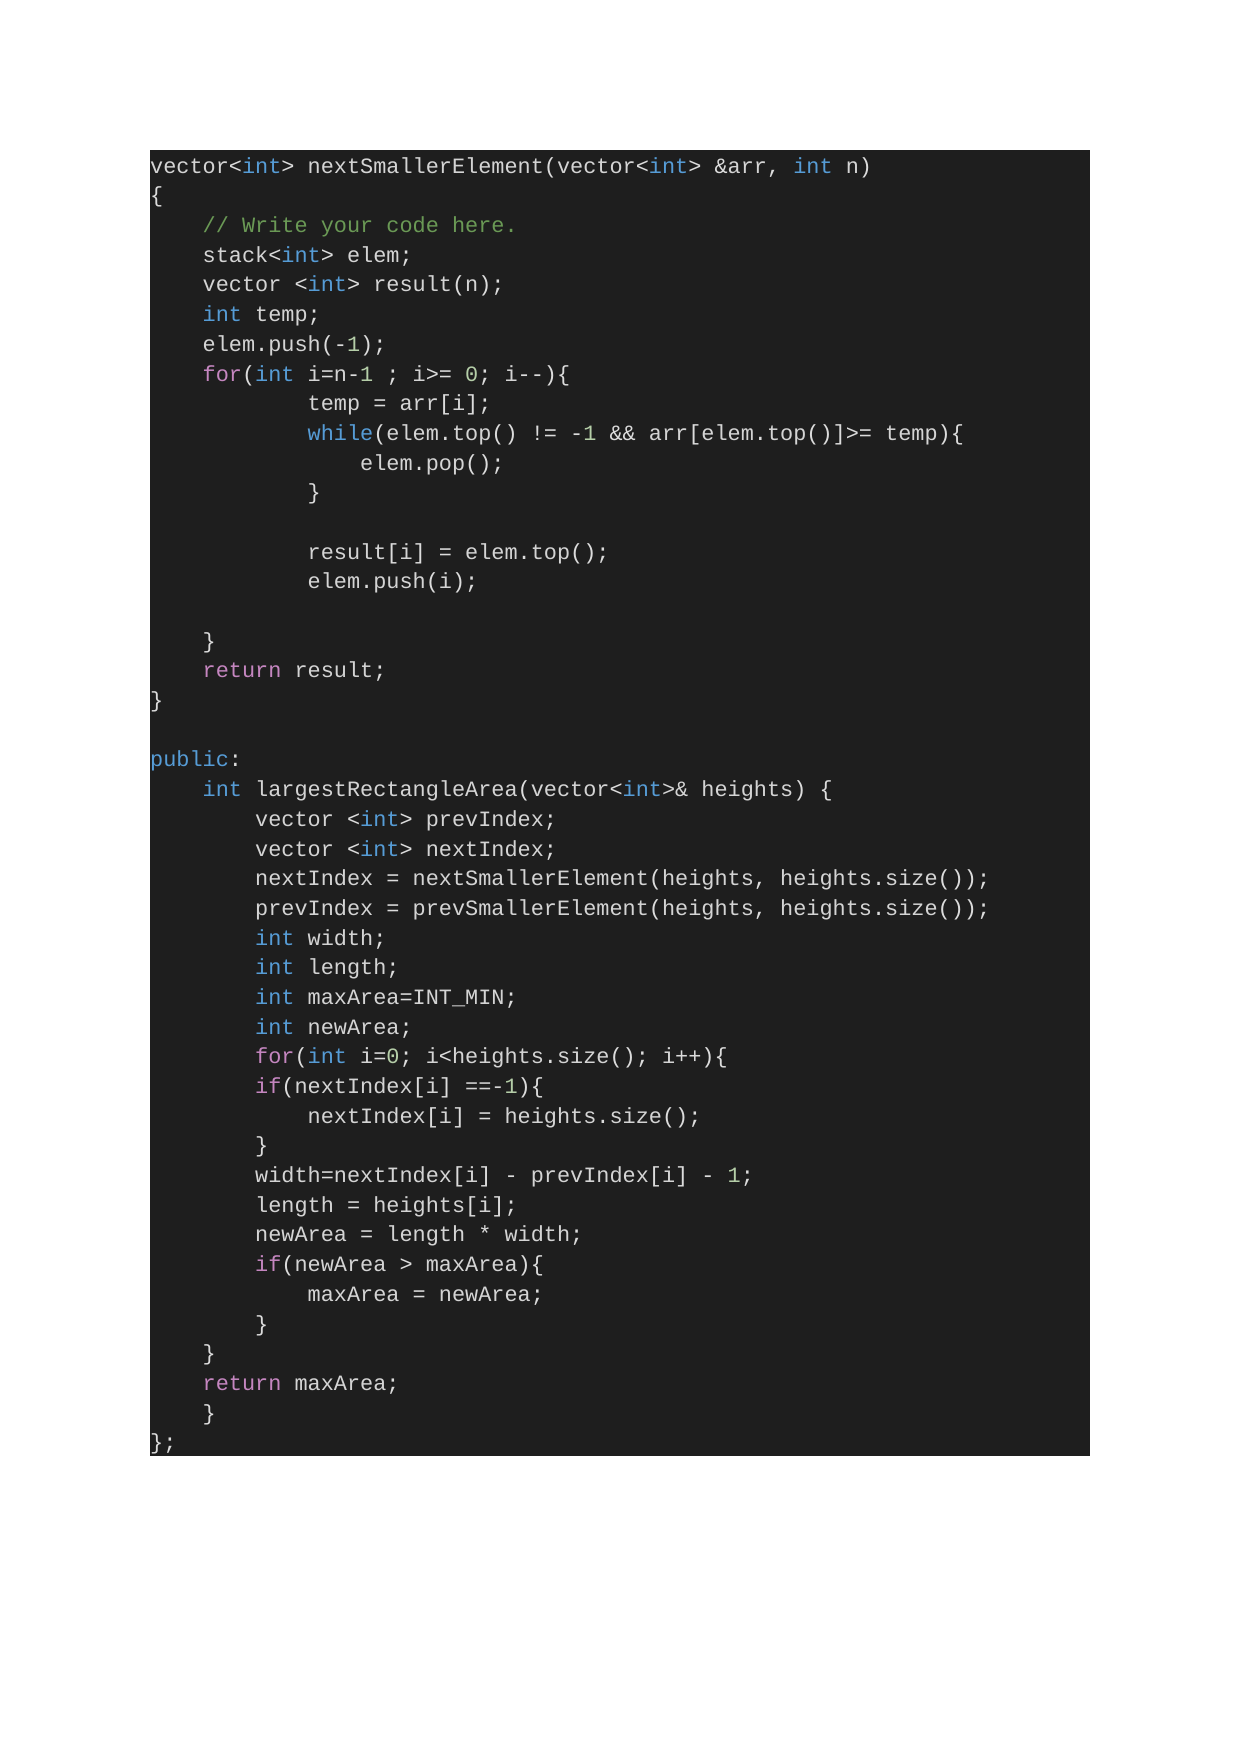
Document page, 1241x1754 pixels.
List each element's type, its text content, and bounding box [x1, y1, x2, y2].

text int largestRectangleArea(vector<int>& heights) { [150, 773, 1090, 803]
text temp = arr[i]; [150, 387, 1090, 417]
text int length; [150, 952, 1090, 981]
text return result; [150, 655, 1090, 684]
text for(int i=n-1 ; i>= 0; i--){ [150, 358, 1090, 387]
text while(elem.top() != -1 && arr[elem.top()]>= temp){ [150, 417, 1090, 447]
text newArea = length * width; [150, 1219, 1090, 1248]
text int newArea; [150, 1011, 1090, 1041]
text length = heights[i]; [150, 1189, 1090, 1219]
text } [150, 684, 1090, 714]
text elem.push(-1); [150, 328, 1090, 358]
text } [150, 477, 1090, 506]
text nextIndex[i] = heights.size(); [150, 1100, 1090, 1130]
text width=nextIndex[i] - prevIndex[i] - 1; [150, 1159, 1090, 1189]
text if(nextIndex[i] ==-1){ [150, 1070, 1090, 1100]
text int width; [150, 922, 1090, 952]
text maxArea = newArea; [150, 1278, 1090, 1308]
text } [150, 1308, 1090, 1337]
text if(newArea > maxArea){ [150, 1248, 1090, 1278]
text { [150, 180, 1090, 209]
text stack<int> elem; [150, 239, 1090, 269]
text vector<int> nextSmallerElement(vector<int> &arr, int n) [150, 150, 1090, 180]
text int temp; [150, 298, 1090, 328]
text elem.pop(); [150, 447, 1090, 477]
text vector <int> nextIndex; [150, 833, 1090, 862]
text nextIndex = nextSmallerElement(heights, heights.size()); [150, 862, 1090, 892]
text } [150, 1130, 1090, 1159]
text } [150, 1397, 1090, 1427]
text vector <int> prevIndex; [150, 803, 1090, 833]
text vector <int> result(n); [150, 269, 1090, 298]
text elem.push(i); [150, 566, 1090, 595]
text // Write your code here. [150, 209, 1090, 239]
text int maxArea=INT_MIN; [150, 981, 1090, 1011]
text for(int i=0; i<heights.size(); i++){ [150, 1041, 1090, 1070]
text } [150, 625, 1090, 655]
text result[i] = elem.top(); [150, 536, 1090, 566]
text public: [150, 744, 1090, 773]
text } [150, 1337, 1090, 1367]
text return maxArea; [150, 1367, 1090, 1397]
text prevIndex = prevSmallerElement(heights, heights.size()); [150, 892, 1090, 922]
text }; [150, 1427, 1090, 1456]
